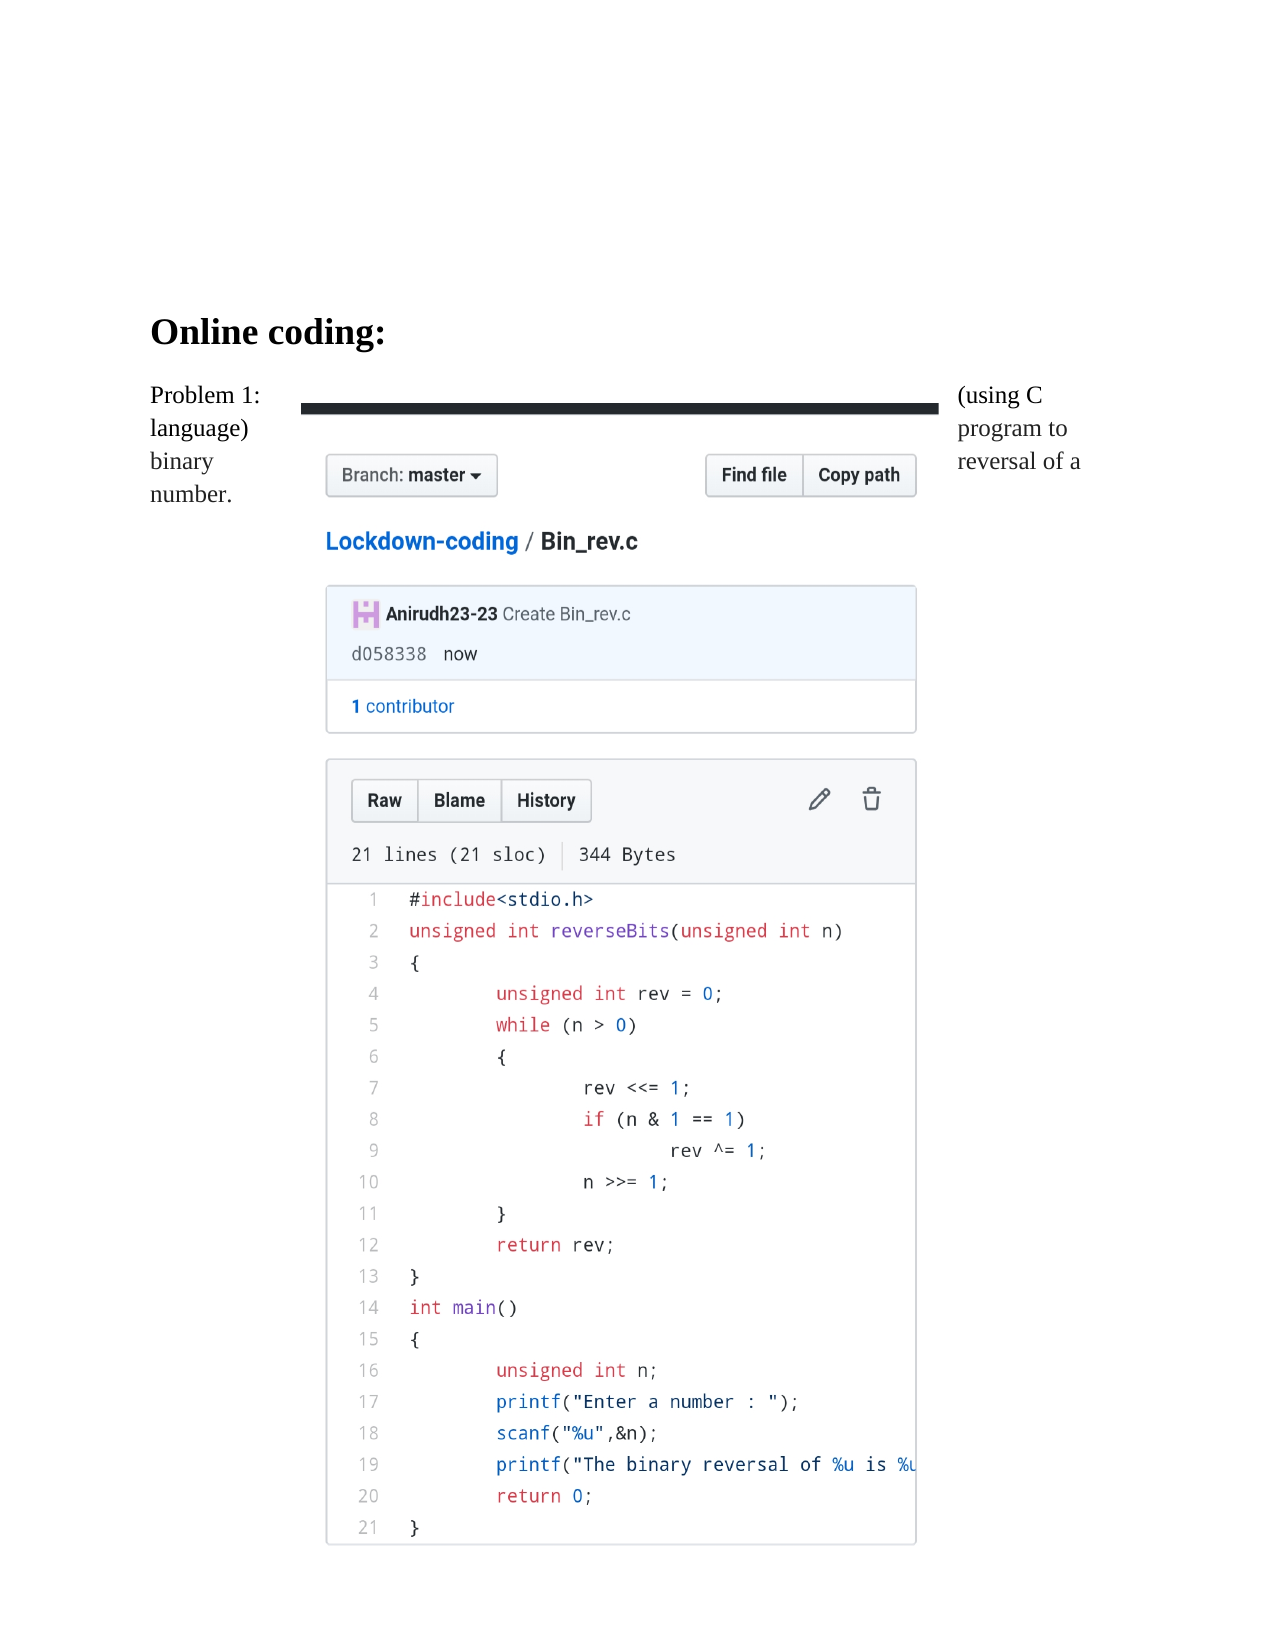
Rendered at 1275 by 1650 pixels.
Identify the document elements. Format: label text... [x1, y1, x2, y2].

text Online coding: [150, 310, 1125, 353]
text Problem 1: (using C language) program to binary reversal of a number. [150, 380, 1125, 508]
picture [301, 403, 939, 1600]
